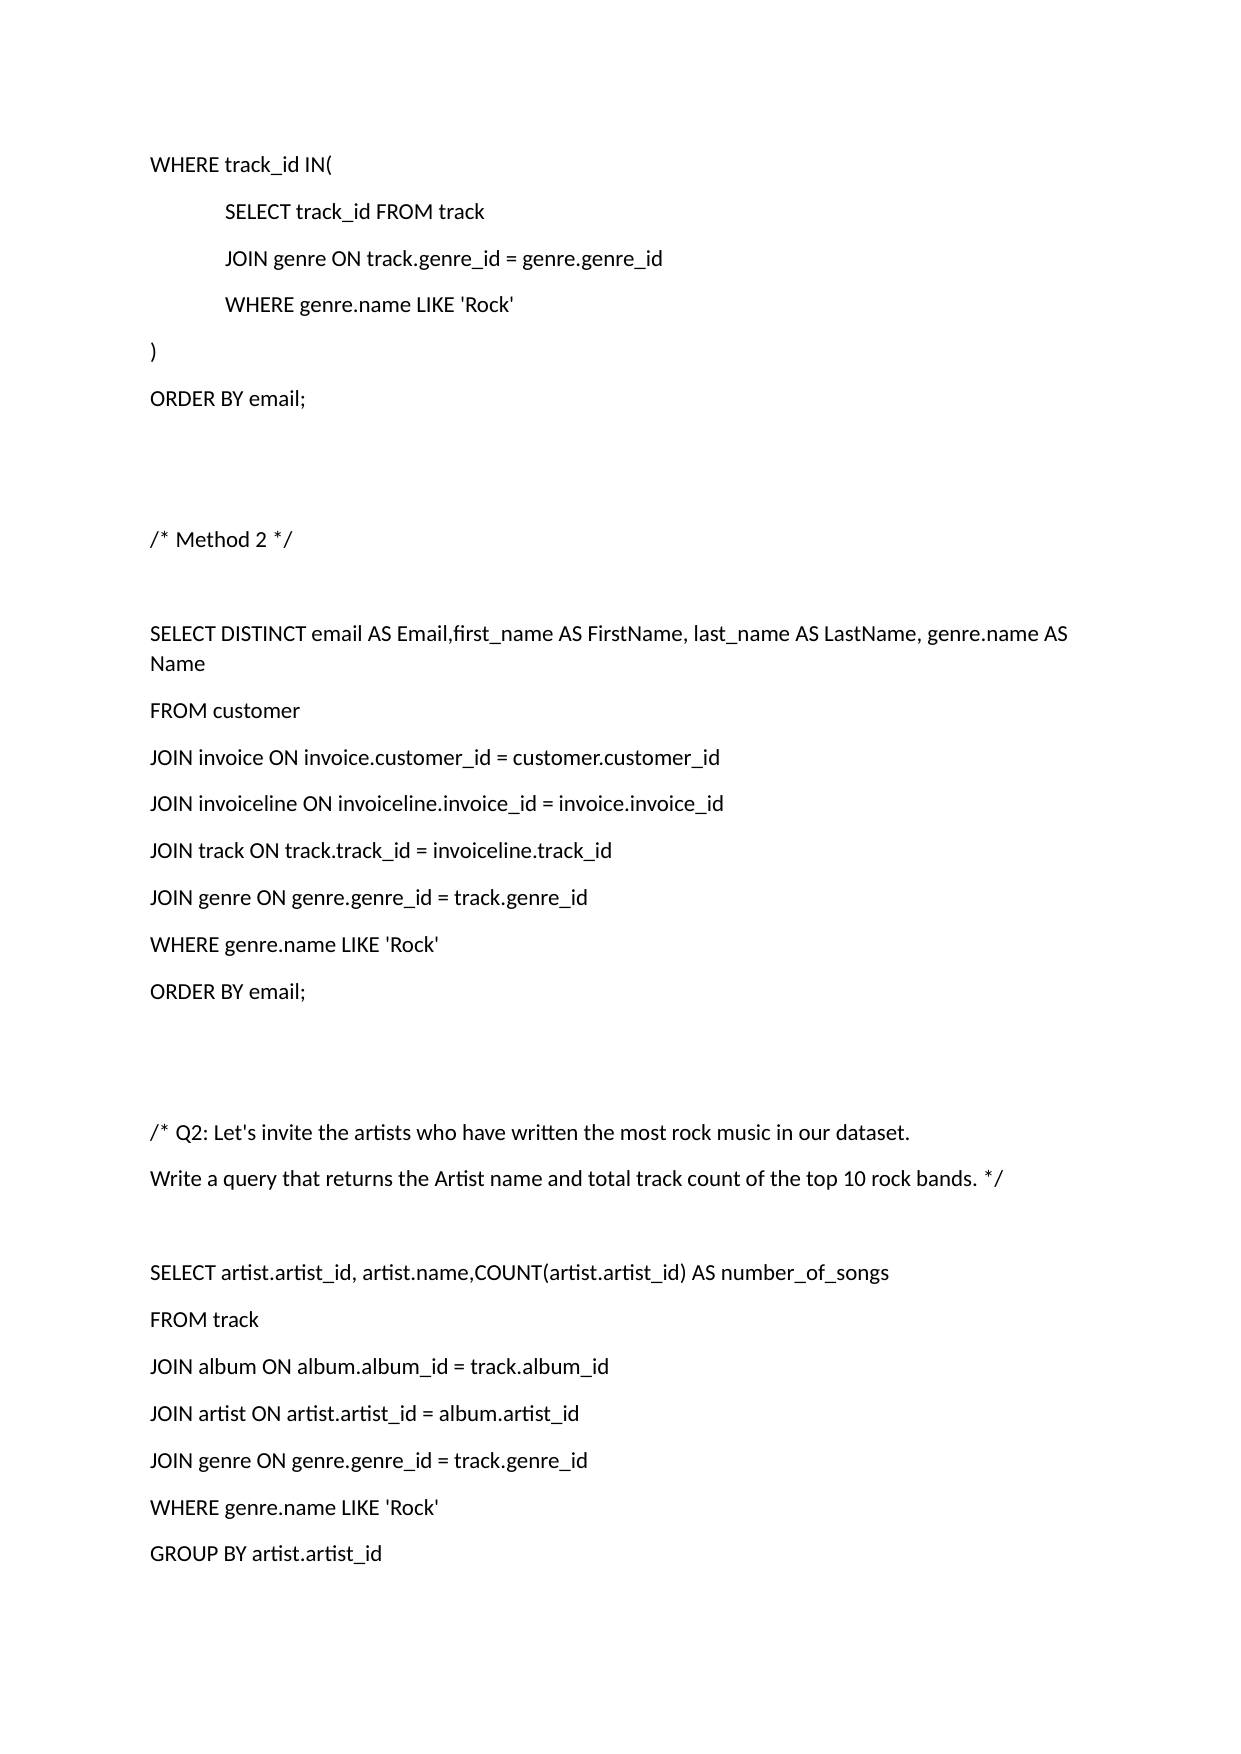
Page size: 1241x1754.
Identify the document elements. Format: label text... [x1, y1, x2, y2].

text WHERE genre.name LIKE 'Rock' [150, 930, 1090, 958]
text ORDER BY email; [150, 384, 1090, 412]
text SELECT DISTINCT email AS Email,first_name AS FirstName, last_name AS LastName, genre.name AS Name [150, 619, 1090, 677]
text JOIN album ON album.album_id = track.album_id [150, 1352, 1090, 1380]
text JOIN artist ON artist.artist_id = album.artist_id [150, 1399, 1090, 1427]
text /* Method 2 */ [150, 525, 1090, 553]
text ) [150, 337, 1090, 366]
text Write a query that returns the Artist name and total track count of the top 10 rock bands. */ [150, 1164, 1090, 1193]
text /* Q2: Let's invite the artists who have written the most rock music in our dataset. [150, 1118, 1090, 1146]
text WHERE genre.name LIKE 'Rock' [150, 291, 1090, 319]
text GROUP BY artist.artist_id [150, 1539, 1090, 1568]
text ORDER BY email; [150, 977, 1090, 1005]
text JOIN invoiceline ON invoiceline.invoice_id = invoice.invoice_id [150, 789, 1090, 818]
text WHERE track_id IN( [150, 150, 1090, 178]
text FROM track [150, 1305, 1090, 1333]
text JOIN invoice ON invoice.customer_id = customer.customer_id [150, 743, 1090, 771]
text JOIN genre ON genre.genre_id = track.genre_id [150, 1446, 1090, 1474]
text SELECT artist.artist_id, artist.name,COUNT(artist.artist_id) AS number_of_songs [150, 1258, 1090, 1286]
text WHERE genre.name LIKE 'Rock' [150, 1493, 1090, 1521]
text FROM customer [150, 696, 1090, 724]
text JOIN genre ON genre.genre_id = track.genre_id [150, 883, 1090, 911]
text SELECT track_id FROM track [150, 197, 1090, 225]
text JOIN track ON track.track_id = invoiceline.track_id [150, 836, 1090, 864]
text JOIN genre ON track.genre_id = genre.genre_id [150, 244, 1090, 272]
